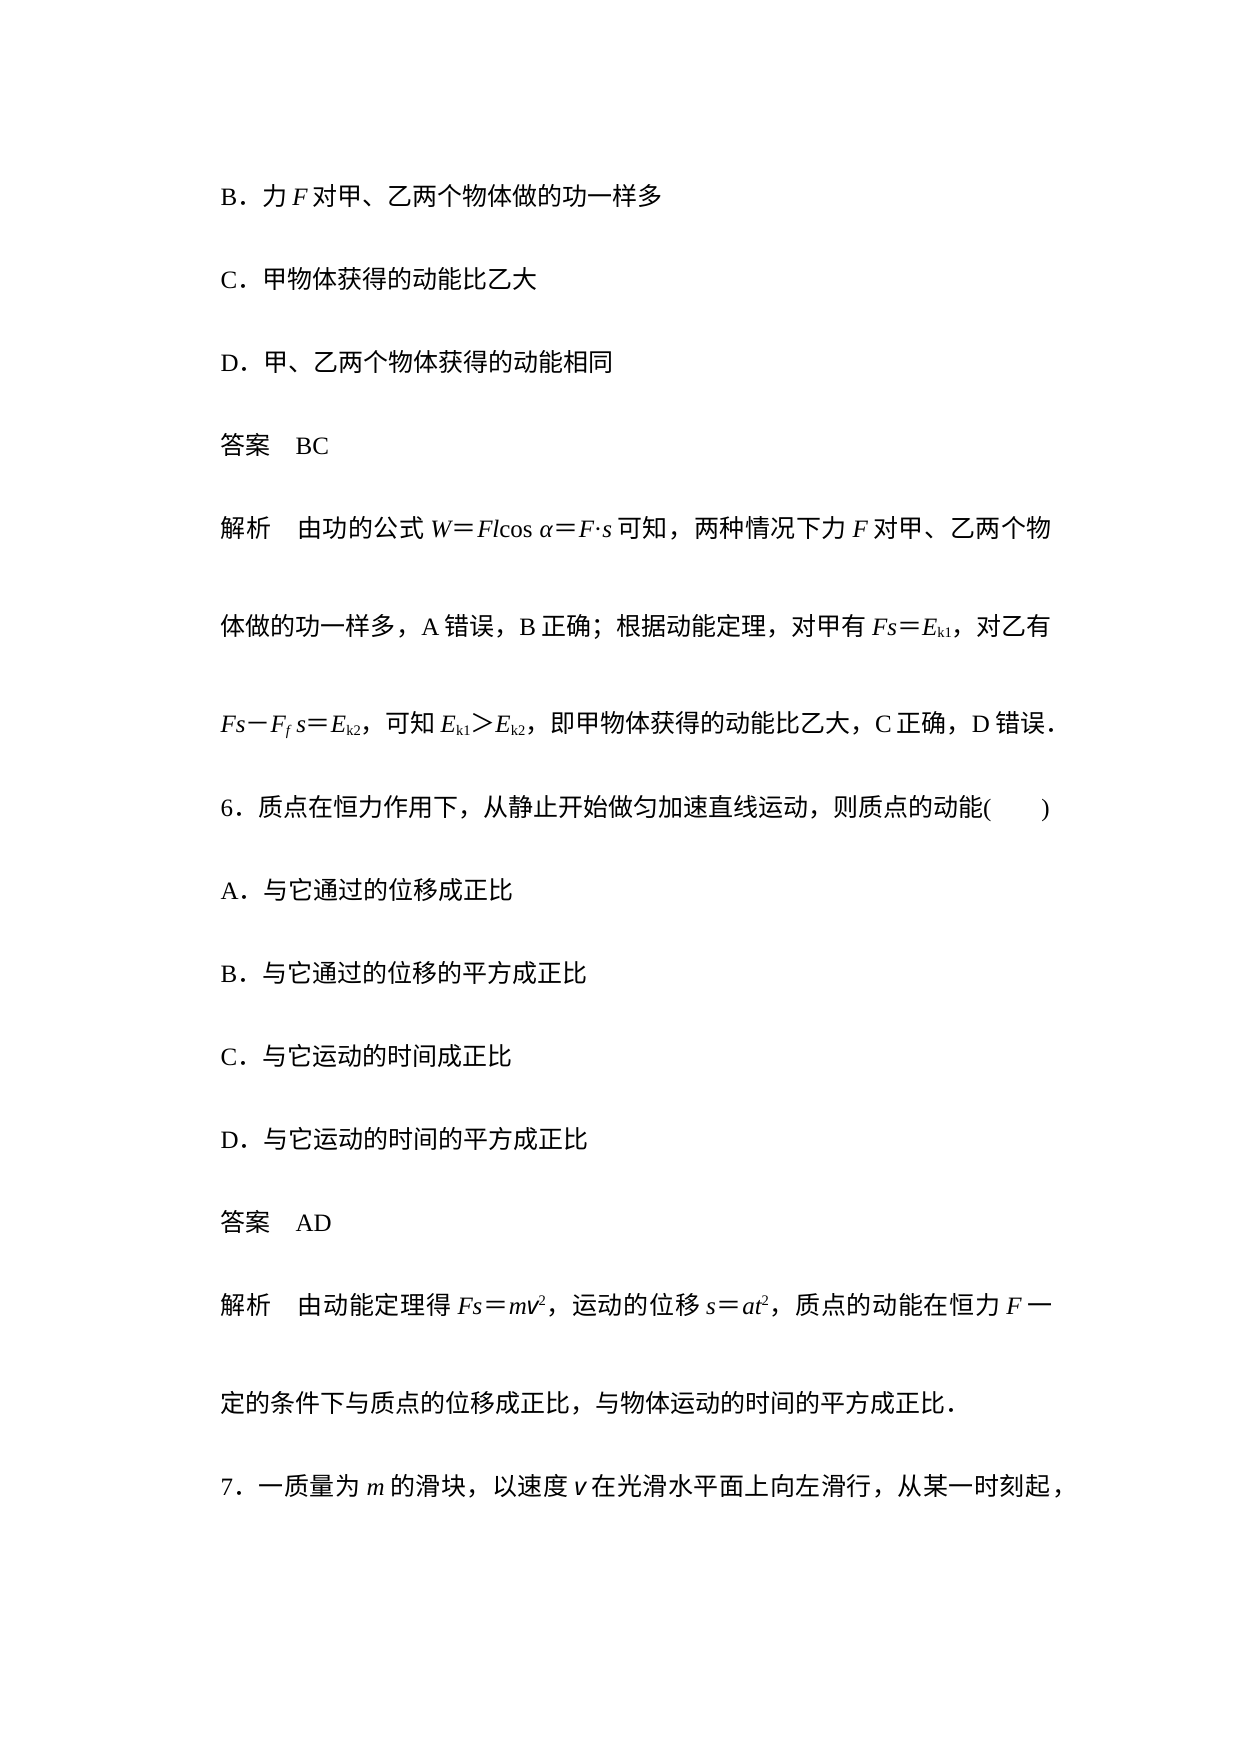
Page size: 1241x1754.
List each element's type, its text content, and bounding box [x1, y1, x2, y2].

text 答案 AD [220, 1188, 1053, 1253]
text D．与它运动的时间的平方成正比 [220, 1105, 1053, 1170]
text 解析 由功的公式W＝Flcos α＝F·s可知，两种情况下力F对甲、乙两个物体做的功一样多，A错误，B正确；根据动能定理，对甲有Fs＝Ek1，对乙有Fs－Ff s＝Ek2，可知Ek1＞Ek2，即甲物体获得的动能比乙大，C正确，D错误． [220, 494, 1053, 754]
text 解析 由动能定理得Fs＝mv2，运动的位移s＝at2，质点的动能在恒力F一定的条件下与质点的位移成正比，与物体运动的时间的平方成正比． [220, 1271, 1053, 1434]
text C．甲物体获得的动能比乙大 [220, 245, 1053, 310]
text C．与它运动的时间成正比 [220, 1022, 1053, 1087]
text D．甲、乙两个物体获得的动能相同 [220, 328, 1053, 393]
text 答案 BC [220, 411, 1053, 476]
text A．与它通过的位移成正比 [220, 856, 1053, 921]
text B．与它通过的位移的平方成正比 [220, 939, 1053, 1004]
text B．力F对甲、乙两个物体做的功一样多 [220, 162, 1053, 227]
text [220, 1452, 1053, 1517]
text 6．质点在恒力作用下，从静止开始做匀加速直线运动，则质点的动能( ) [220, 773, 1053, 838]
